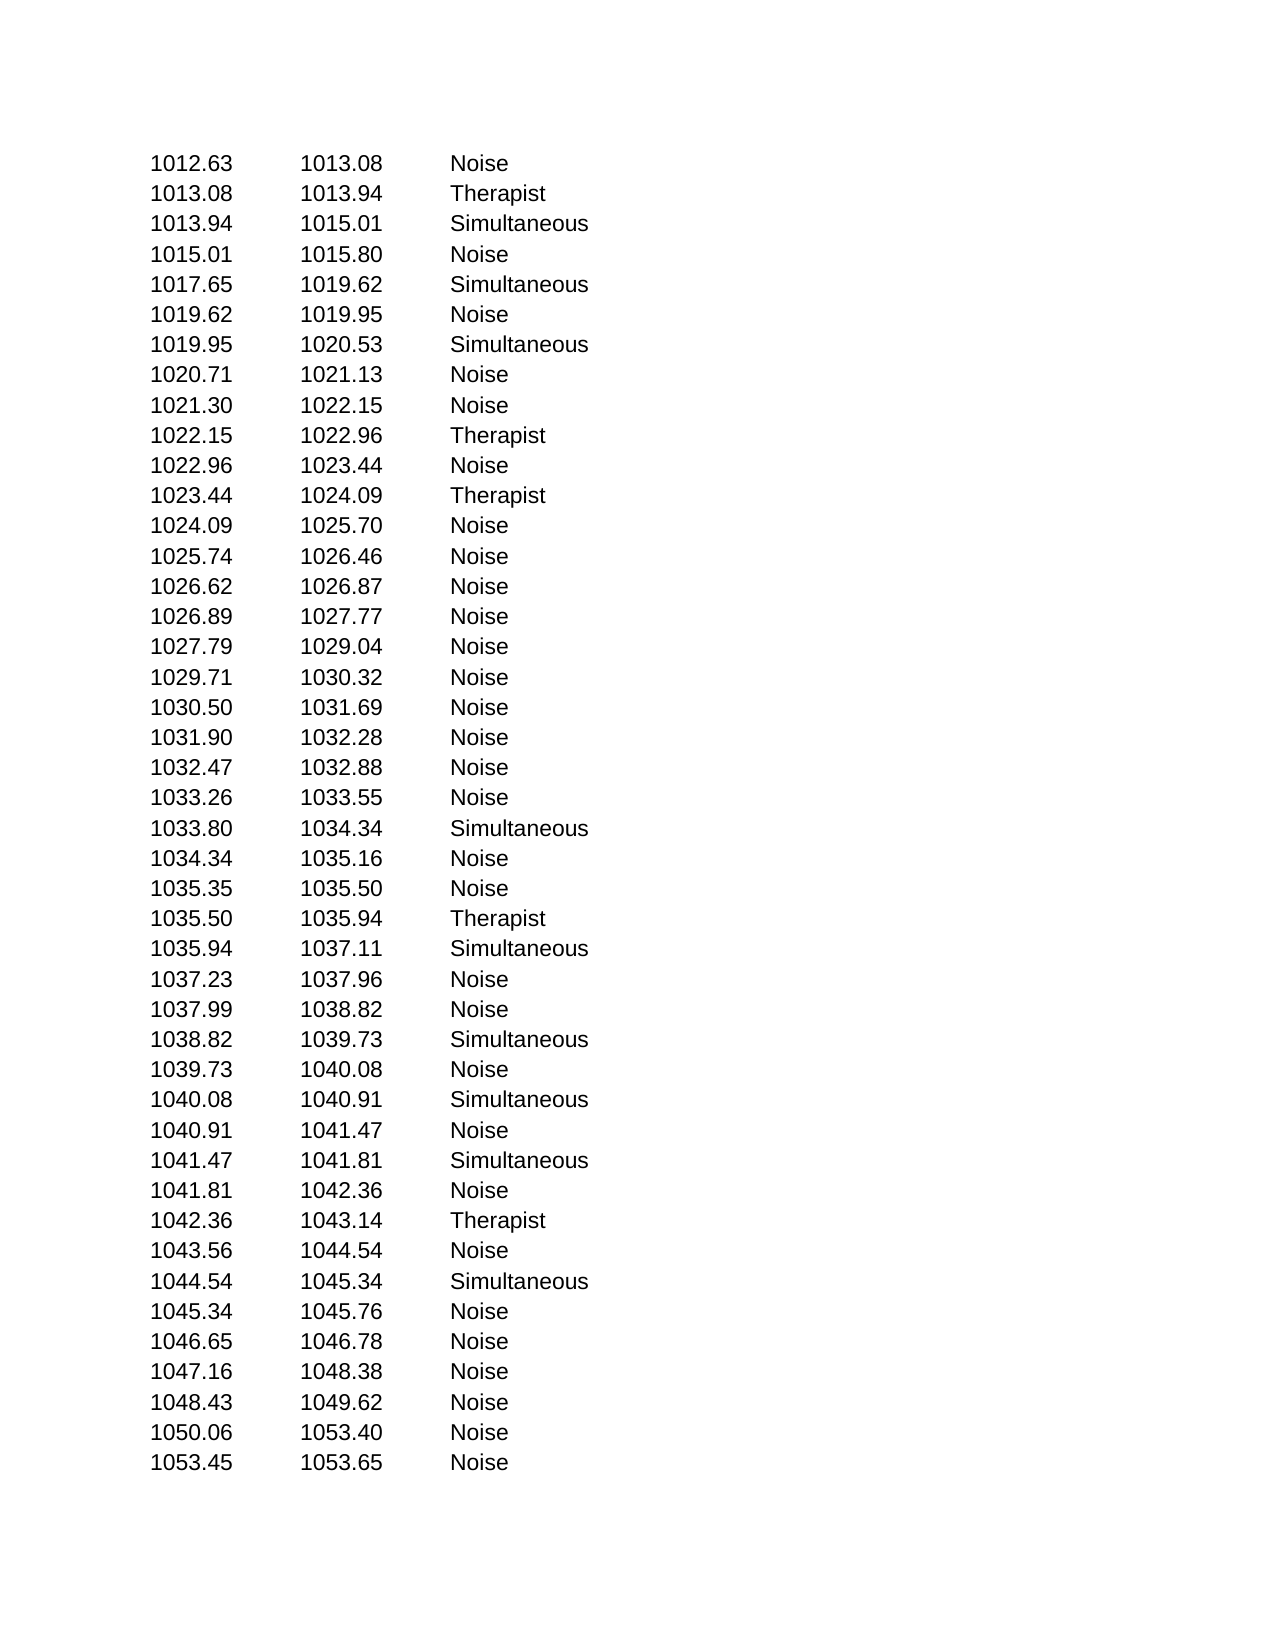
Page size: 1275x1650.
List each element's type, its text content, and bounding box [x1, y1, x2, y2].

text 1032.47 1032.88 Noise [150, 754, 1125, 781]
text 1034.34 1035.16 Noise [150, 845, 1125, 871]
text 1045.34 1045.76 Noise [150, 1298, 1125, 1324]
text 1035.50 1035.94 Therapist [150, 905, 1125, 932]
text 1020.71 1021.13 Noise [150, 361, 1125, 388]
text 1021.30 1022.15 Noise [150, 392, 1125, 418]
text 1031.90 1032.28 Noise [150, 724, 1125, 750]
text 1050.06 1053.40 Noise [150, 1419, 1125, 1445]
text 1037.23 1037.96 Noise [150, 966, 1125, 992]
text 1019.62 1019.95 Noise [150, 301, 1125, 327]
text 1017.65 1019.62 Simultaneous [150, 271, 1125, 297]
text 1053.45 1053.65 Noise [150, 1449, 1125, 1475]
text 1033.26 1033.55 Noise [150, 784, 1125, 811]
text 1047.16 1048.38 Noise [150, 1358, 1125, 1385]
text 1048.43 1049.62 Noise [150, 1388, 1125, 1415]
text 1013.08 1013.94 Therapist [150, 180, 1125, 207]
text 1035.35 1035.50 Noise [150, 875, 1125, 901]
text 1015.01 1015.80 Noise [150, 241, 1125, 267]
text 1033.80 1034.34 Simultaneous [150, 814, 1125, 841]
text 1037.99 1038.82 Noise [150, 996, 1125, 1022]
text 1043.56 1044.54 Noise [150, 1237, 1125, 1264]
text 1038.82 1039.73 Simultaneous [150, 1026, 1125, 1052]
text 1035.94 1037.11 Simultaneous [150, 935, 1125, 962]
text 1026.89 1027.77 Noise [150, 603, 1125, 629]
text 1022.15 1022.96 Therapist [150, 422, 1125, 448]
text 1030.50 1031.69 Noise [150, 694, 1125, 720]
text 1029.71 1030.32 Noise [150, 663, 1125, 690]
text 1026.62 1026.87 Noise [150, 573, 1125, 599]
text 1027.79 1029.04 Noise [150, 633, 1125, 660]
text 1041.81 1042.36 Noise [150, 1177, 1125, 1203]
text 1040.91 1041.47 Noise [150, 1117, 1125, 1143]
text 1022.96 1023.44 Noise [150, 452, 1125, 478]
text 1012.63 1013.08 Noise [150, 150, 1125, 176]
text 1041.47 1041.81 Simultaneous [150, 1147, 1125, 1173]
text 1025.74 1026.46 Noise [150, 543, 1125, 569]
text 1042.36 1043.14 Therapist [150, 1207, 1125, 1234]
text 1019.95 1020.53 Simultaneous [150, 331, 1125, 358]
text 1024.09 1025.70 Noise [150, 512, 1125, 539]
text 1040.08 1040.91 Simultaneous [150, 1086, 1125, 1113]
text 1023.44 1024.09 Therapist [150, 482, 1125, 509]
text 1013.94 1015.01 Simultaneous [150, 210, 1125, 237]
text 1039.73 1040.08 Noise [150, 1056, 1125, 1083]
text 1046.65 1046.78 Noise [150, 1328, 1125, 1354]
text 1044.54 1045.34 Simultaneous [150, 1268, 1125, 1294]
